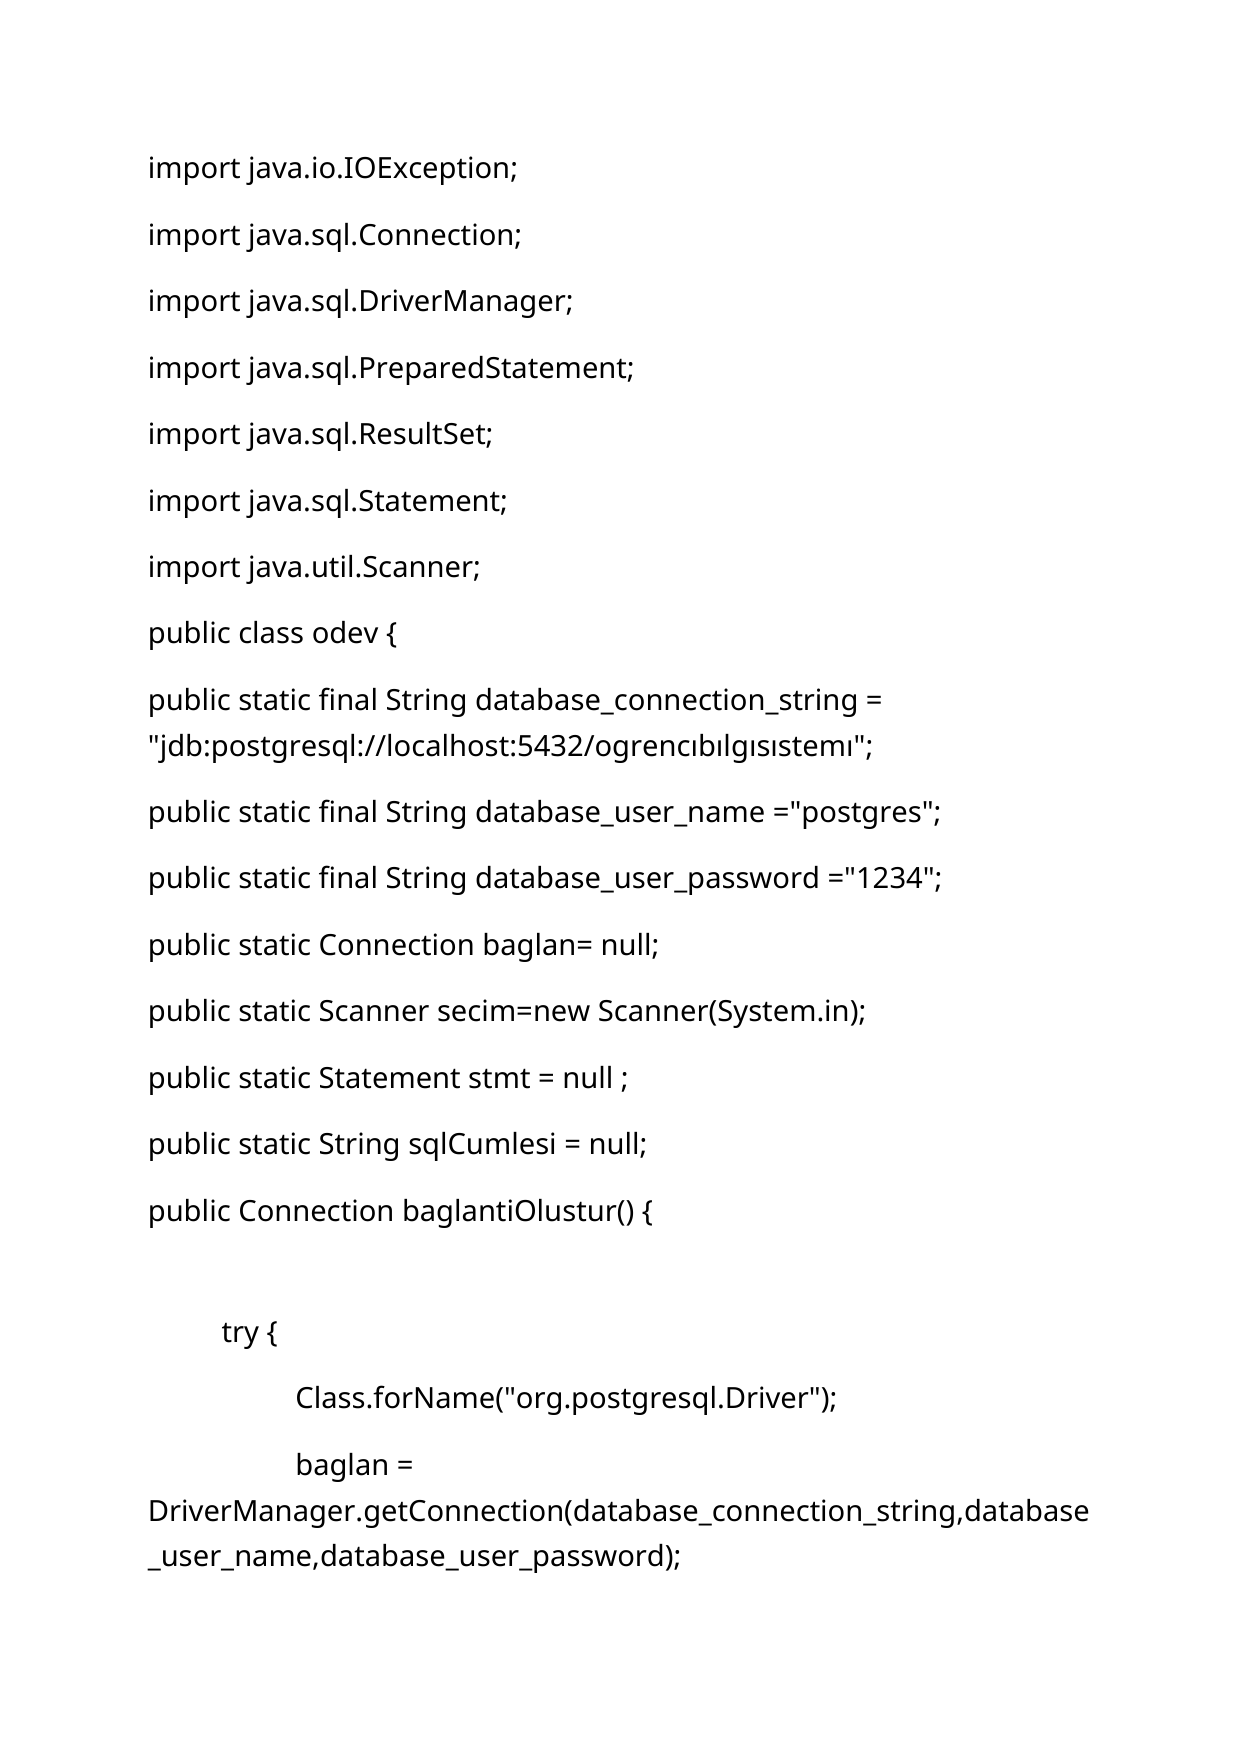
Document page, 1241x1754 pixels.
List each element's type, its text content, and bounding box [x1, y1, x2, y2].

text public static Connection baglan= null; [148, 924, 1093, 964]
text import java.sql.PreparedStatement; [148, 347, 1093, 387]
text public static Scanner secim=new Scanner(System.in); [148, 991, 1093, 1030]
text public static final String database_user_password ="1234"; [148, 858, 1093, 897]
text import java.util.Scanner; [148, 546, 1093, 586]
text public Connection baglantiOlustur() { [148, 1190, 1093, 1230]
text import java.sql.Statement; [148, 480, 1093, 519]
text try { [148, 1311, 1093, 1351]
text public static String sqlCumlesi = null; [148, 1124, 1093, 1163]
text public static final String database_connection_string = "jdb:postgresql://localhost:5432/ogrencıbılgısıstemı"; [148, 679, 1093, 764]
text public static Statement stmt = null ; [148, 1057, 1093, 1097]
text import java.io.IOException; [148, 148, 1093, 187]
text Class.forName("org.postgresql.Driver"); [148, 1378, 1093, 1417]
text import java.sql.ResultSet; [148, 413, 1093, 453]
text baglan = DriverManager.getConnection(database_connection_string,database_user_name,database_user_password); [148, 1444, 1093, 1575]
text import java.sql.DriverManager; [148, 281, 1093, 320]
text public class odev { [148, 613, 1093, 652]
text import java.sql.Connection; [148, 214, 1093, 254]
text public static final String database_user_name ="postgres"; [148, 791, 1093, 831]
